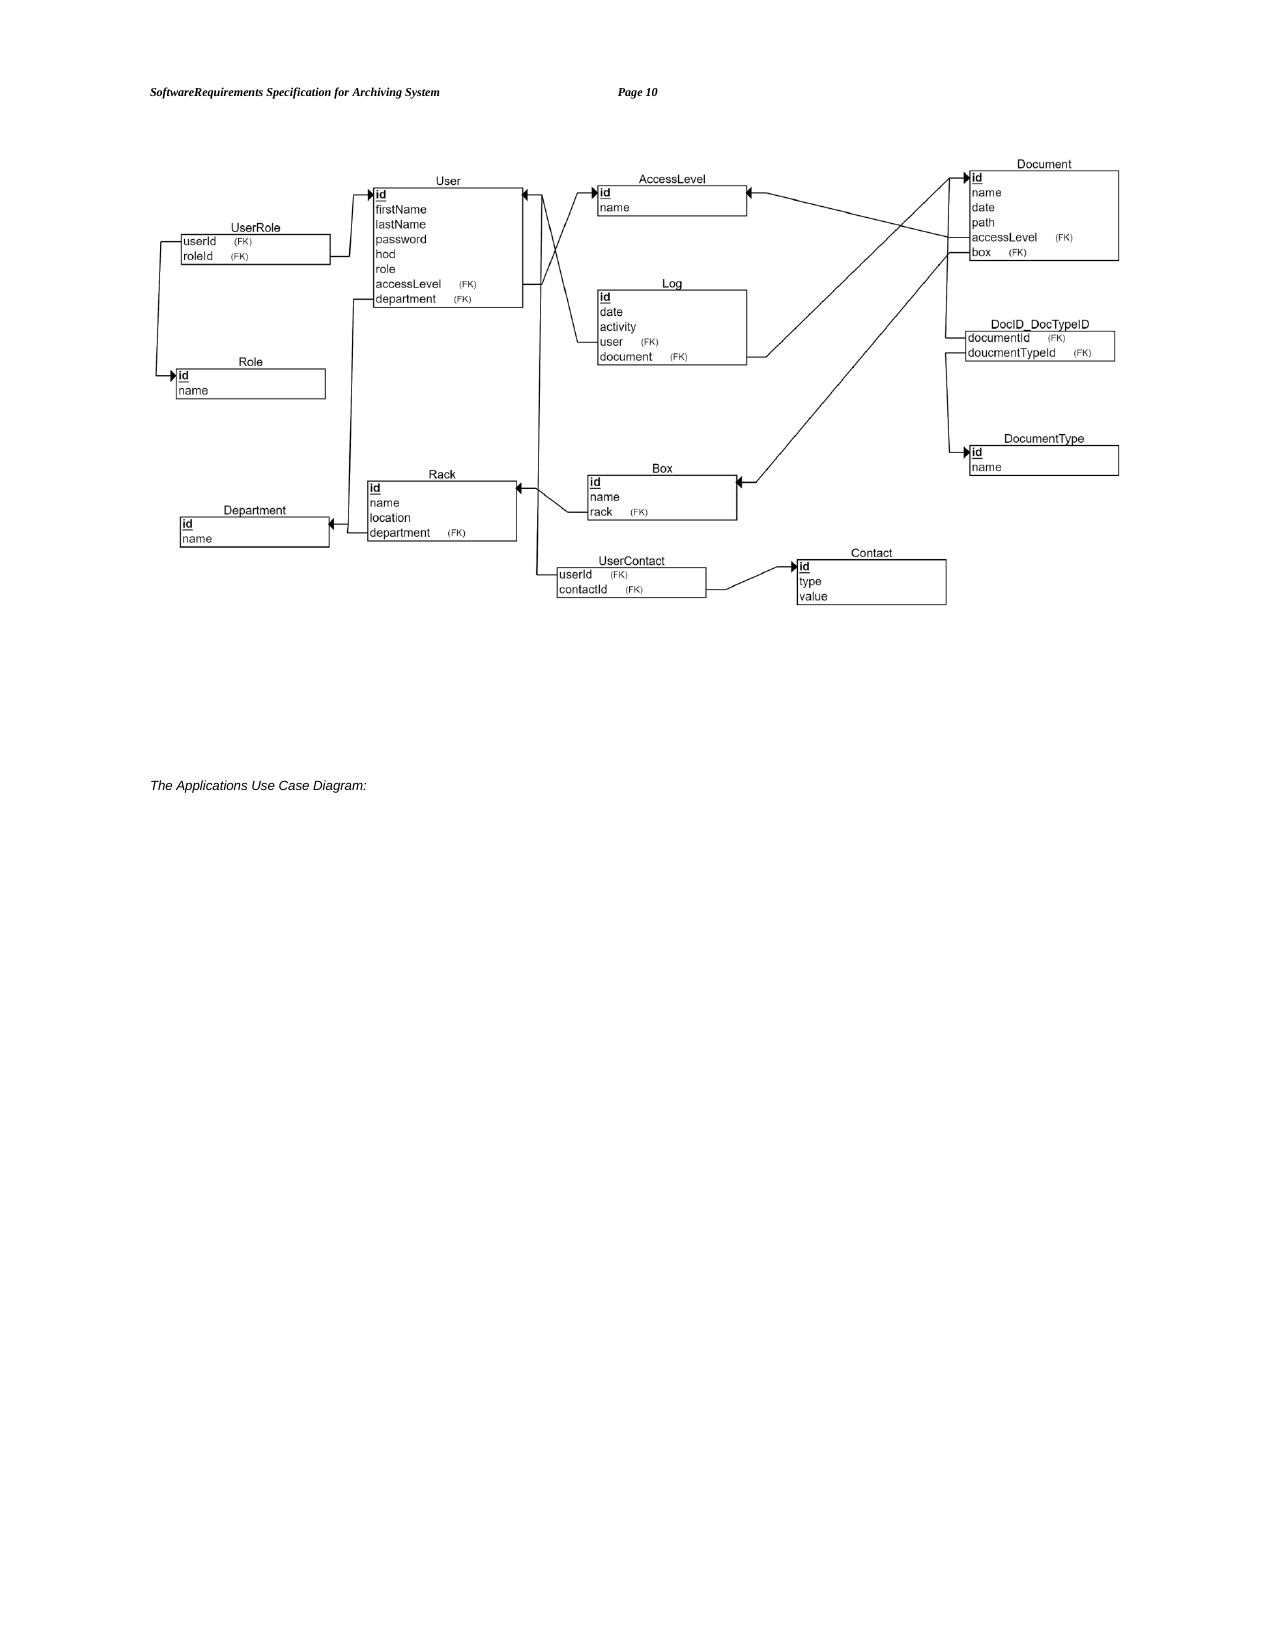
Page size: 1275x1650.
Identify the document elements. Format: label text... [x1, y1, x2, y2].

text The Applications Use Case Diagram: [150, 767, 1125, 793]
picture [149, 150, 1125, 611]
